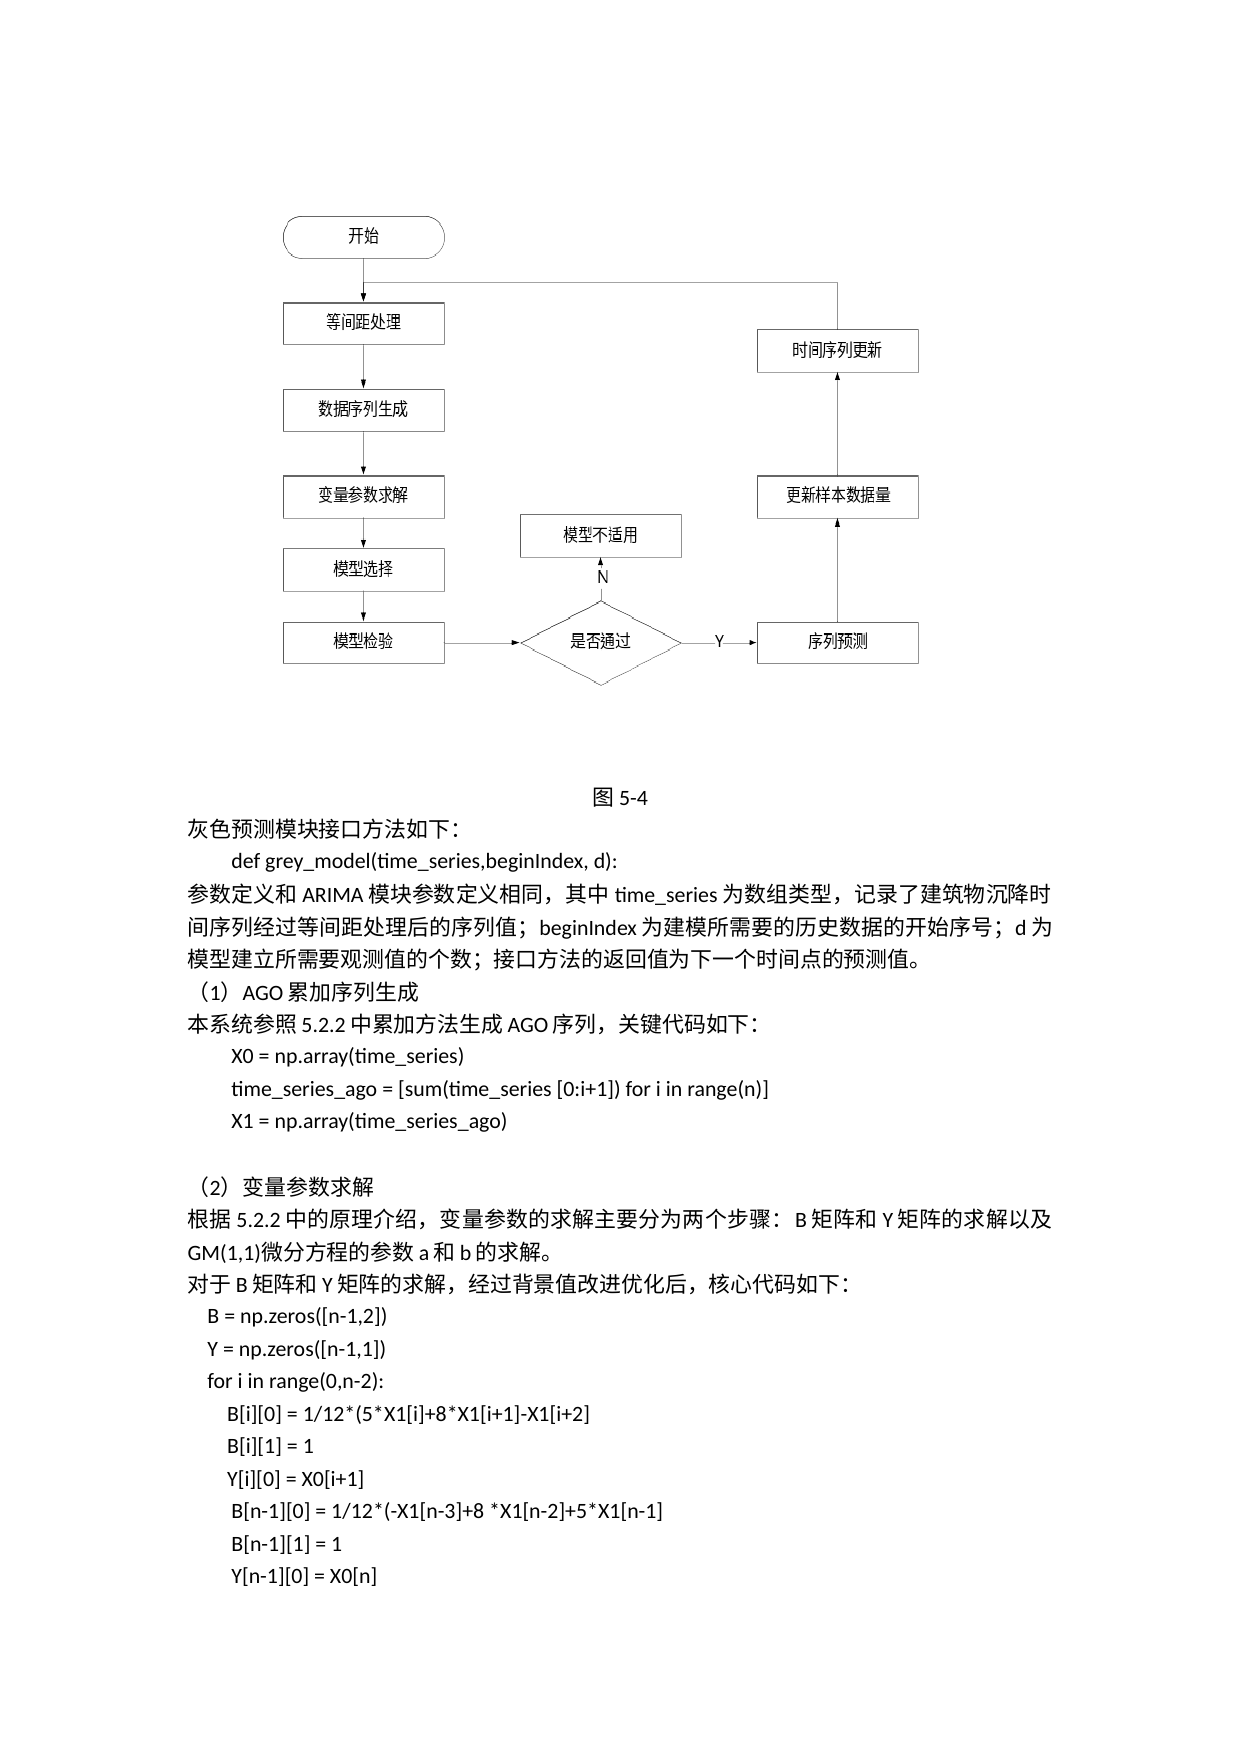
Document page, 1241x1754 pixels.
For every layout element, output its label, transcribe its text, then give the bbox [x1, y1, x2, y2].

text B[i][0] = 1/12*(5*X1[i]+8*X1[i+1]-X1[i+2] [187, 1397, 1053, 1429]
text B[n-1][0] = 1/12*(-X1[n-3]+8 *X1[n-2]+5*X1[n-1] [187, 1494, 1053, 1527]
text 根据5.2.2中的原理介绍，变量参数的求解主要分为两个步骤：B矩阵和Y矩阵的求解以及GM(1,1)微分方程的参数a和b的求解。 [187, 1202, 1053, 1267]
text Y = np.zeros([n-1,1]) [187, 1332, 1053, 1364]
text 对于B矩阵和Y矩阵的求解，经过背景值改进优化后，核心代码如下： [187, 1267, 1053, 1299]
text Y[i][0] = X0[i+1] [187, 1462, 1053, 1494]
text B = np.zeros([n-1,2]) [187, 1299, 1053, 1332]
text Y[n-1][0] = X0[n] [187, 1559, 1053, 1592]
text time_series_ago = [sum(time_series [0:i+1]) for i in range(n)] [187, 1072, 1053, 1104]
text B[i][1] = 1 [187, 1429, 1053, 1462]
text def grey_model(time_series,beginIndex, d): [187, 844, 1053, 877]
text 本系统参照5.2.2中累加方法生成AGO序列，关键代码如下： [187, 1007, 1053, 1039]
text 图5-4 [187, 779, 1053, 812]
text X1 = np.array(time_series_ago) [187, 1104, 1053, 1137]
text （1）AGO累加序列生成 [187, 974, 1053, 1007]
text B[n-1][1] = 1 [187, 1527, 1053, 1559]
text 灰色预测模块接口方法如下： [187, 812, 1053, 844]
text 参数定义和ARIMA模块参数定义相同，其中time_series为数组类型，记录了建筑物沉降时间序列经过等间距处理后的序列值；beginIndex为建模所需要的历史数据的开始序号；d为模型建立所需要观测值的个数；接口方法的返回值为下一个时间点的预测值。 [187, 877, 1053, 974]
text X0 = np.array(time_series) [187, 1039, 1053, 1072]
text （2）变量参数求解 [187, 1169, 1053, 1202]
text for i in range(0,n-2): [187, 1364, 1053, 1397]
